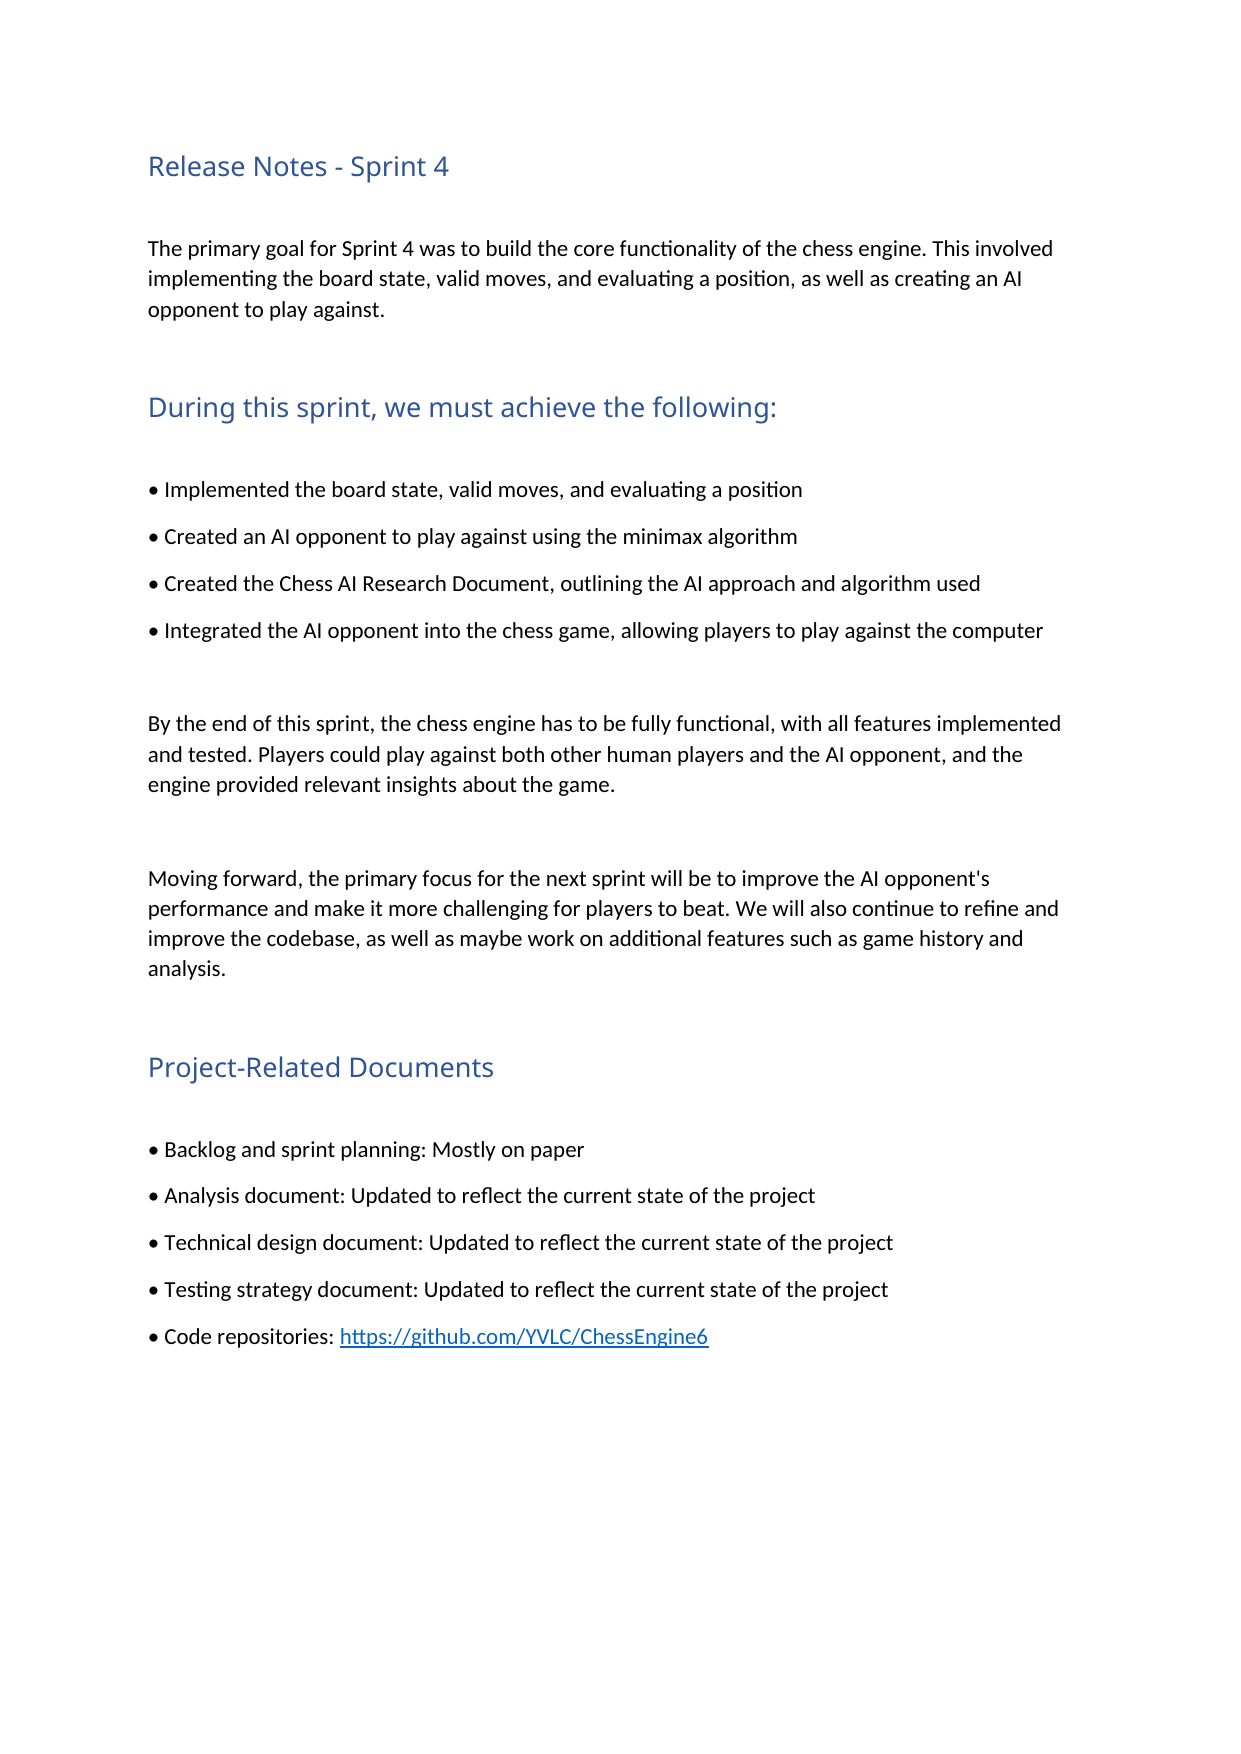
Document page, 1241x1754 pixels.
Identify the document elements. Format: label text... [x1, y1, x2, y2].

text • Backlog and sprint planning: Mostly on paper [148, 1135, 1093, 1163]
text Moving forward, the primary focus for the next sprint will be to improve the AI opponent's performance and make it more challenging for players to beat. We will also continue to refine and improve the codebase, as well as maybe work on additional features such as game history and analysis. [148, 864, 1093, 982]
text • Created the Chess AI Research Document, outlining the AI approach and algorithm used [148, 569, 1093, 597]
text • Technical design document: Updated to reflect the current state of the project [148, 1228, 1093, 1256]
text • Analysis document: Updated to reflect the current state of the project [148, 1182, 1093, 1209]
text By the end of this sprint, the chess engine has to be fully functional, with all features implemented and tested. Players could play against both other human players and the AI opponent, and the engine provided relevant insights about the game. [148, 709, 1093, 798]
text • Integrated the AI opponent into the chess game, allowing players to play against the computer [148, 616, 1093, 644]
text • Implemented the board state, valid moves, and evaluating a position [148, 475, 1093, 503]
text • Testing strategy document: Updated to reflect the current state of the project [148, 1275, 1093, 1303]
subtitle During this sprint, we must achieve the following: [148, 388, 1093, 425]
text • Code repositories: https://github.com/YVLC/ChessEngine6 [148, 1322, 1093, 1350]
text The primary goal for Sprint 4 was to build the core functionality of the chess engine. This involved implementing the board state, valid moves, and evaluating a position, as well as creating an AI opponent to play against. [148, 234, 1093, 323]
text • Created an AI opponent to play against using the minimax algorithm [148, 522, 1093, 550]
subtitle Release Notes - Sprint 4 [148, 148, 1093, 184]
subtitle Project-Related Documents [148, 1048, 1093, 1085]
